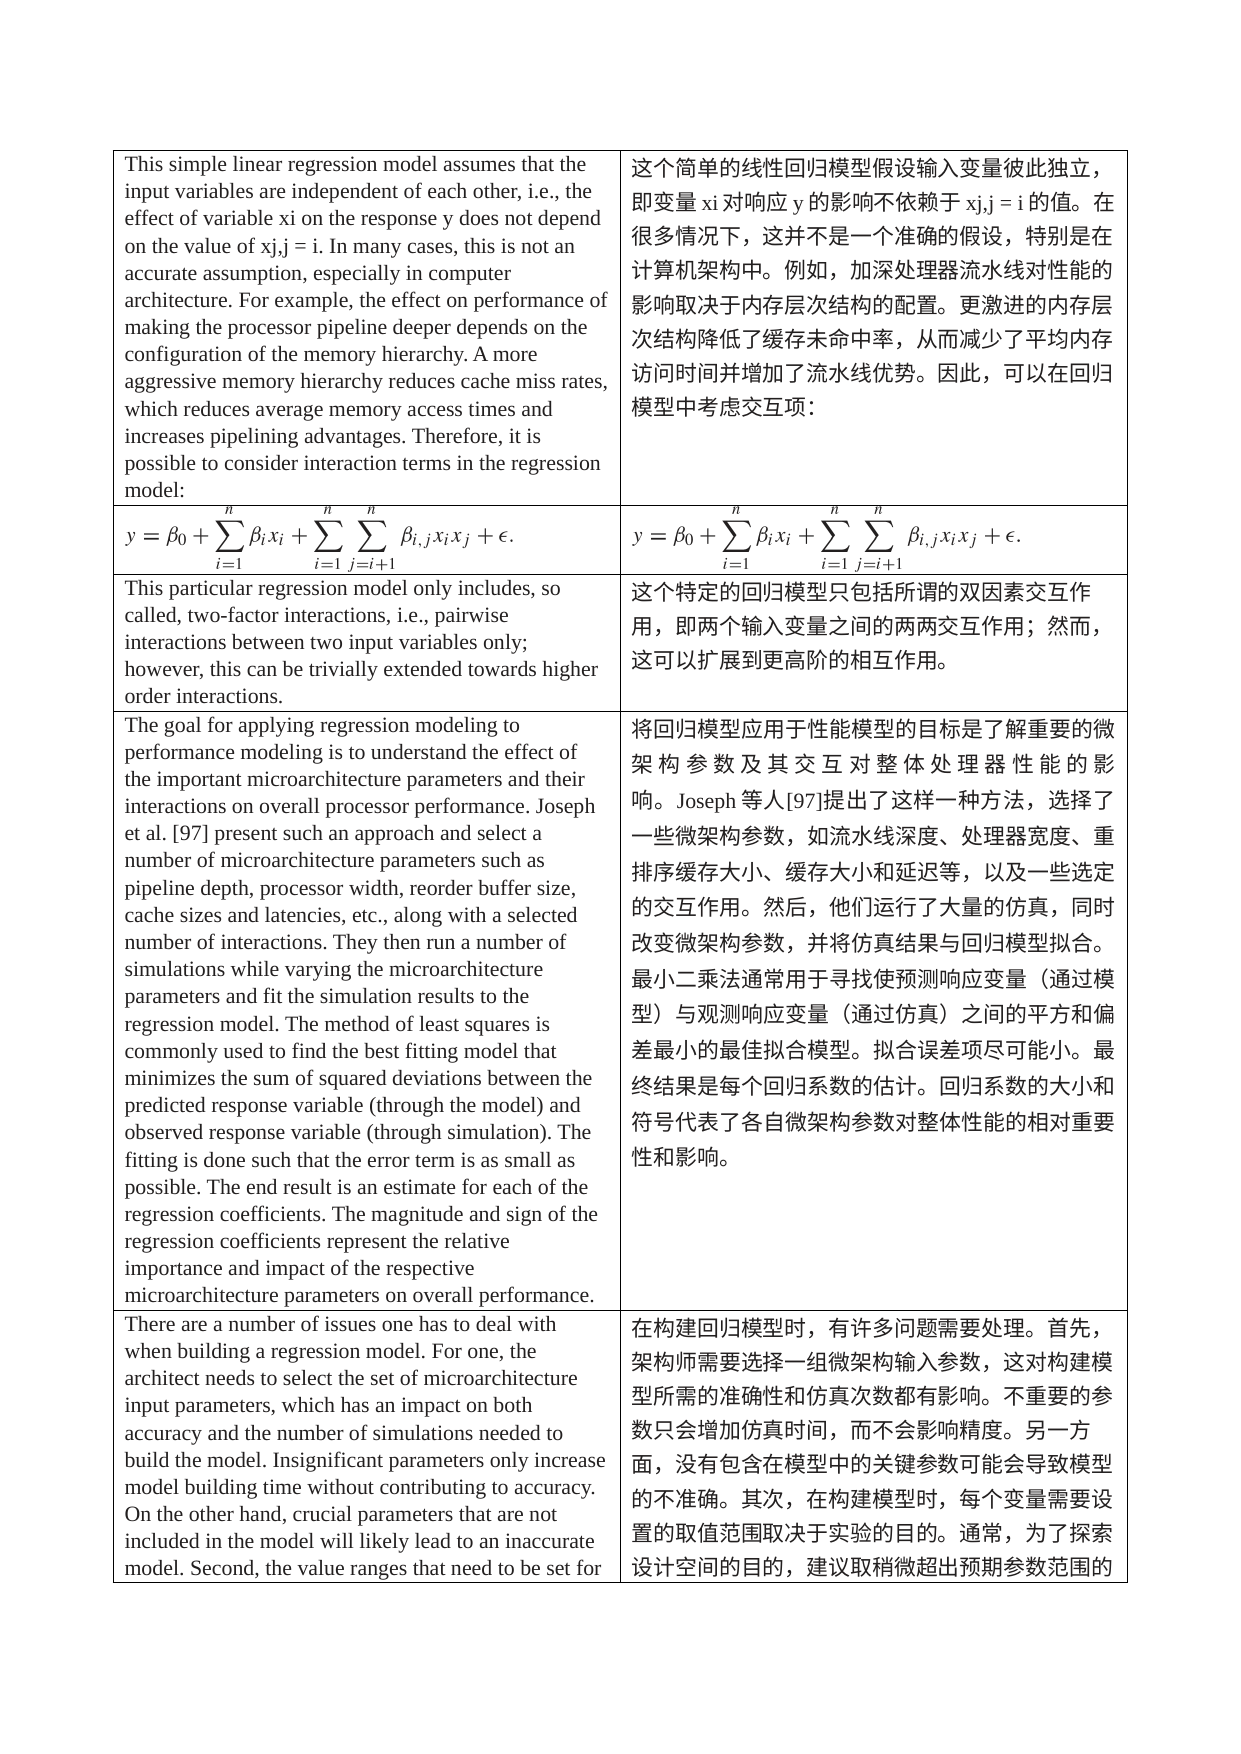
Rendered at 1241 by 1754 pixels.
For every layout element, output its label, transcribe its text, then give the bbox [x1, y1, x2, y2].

table_cell [621, 506, 1127, 573]
picture [631, 505, 1020, 572]
picture [124, 505, 513, 572]
table_cell [114, 506, 620, 573]
table_cell This particular regression model only includes, so called, two-factor interactions, i.e., pairwise interactions between two input variables only; however, this can be trivially extended towards higher order interactions. [114, 575, 620, 711]
table_cell 这个简单的线性回归模型假设输入变量彼此独立，即变量xi对响应y的影响不依赖于xj,j = i的值。在很多情况下，这并不是一个准确的假设，特别是在计算机架构中。例如，加深处理器流水线对性能的影响取决于内存层次结构的配置。更激进的内存层次结构降低了缓存未命中率，从而减少了平均内存访问时间并增加了流水线优势。因此，可以在回归模型中考虑交互项： [621, 151, 1127, 504]
table_cell This simple linear regression model assumes that the input variables are independent of each other, i.e., the effect of variable xi on the response y does not depend on the value of xj,j = i. In many cases, this is not an accurate assumption, especially in computer architecture. For example, the effect on performance of making the processor pipeline deeper depends on the configuration of the memory hierarchy. A more aggressive memory hierarchy reduces cache miss rates, which reduces average memory access times and increases pipelining advantages. Therefore, it is possible to consider interaction terms in the regression model: [114, 151, 620, 504]
table_cell 将回归模型应用于性能模型的目标是了解重要的微架构参数及其交互对整体处理器性能的影响。Joseph等人[97]提出了这样一种方法，选择了一些微架构参数，如流水线深度、处理器宽度、重排序缓存大小、缓存大小和延迟等，以及一些选定的交互作用。然后，他们运行了大量的仿真，同时改变微架构参数，并将仿真结果与回归模型拟合。最小二乘法通常用于寻找使预测响应变量（通过模型）与观测响应变量（通过仿真）之间的平方和偏差最小的最佳拟合模型。拟合误差项尽可能小。最终结果是每个回归系数的估计。回归系数的大小和符号代表了各自微架构参数对整体性能的相对重要性和影响。 [621, 712, 1127, 1310]
table_cell The goal for applying regression modeling to performance modeling is to understand the effect of the important microarchitecture parameters and their interactions on overall processor performance. Joseph et al. [97] present such an approach and select a number of microarchitecture parameters such as pipeline depth, processor width, reorder buffer size, cache sizes and latencies, etc., along with a selected number of interactions. They then run a number of simulations while varying the microarchitecture parameters and fit the simulation results to the regression model. The method of least squares is commonly used to find the best fitting model that minimizes the sum of squared deviations between the predicted response variable (through the model) and observed response variable (through simulation). The fitting is done such that the error term is as small as possible. The end result is an estimate for each of the regression coefficients. The magnitude and sign of the regression coefficients represent the relative importance and impact of the respective microarchitecture parameters on overall performance. [114, 712, 620, 1310]
table_cell 这个特定的回归模型只包括所谓的双因素交互作用，即两个输入变量之间的两两交互作用；然而，这可以扩展到更高阶的相互作用。 [621, 575, 1127, 711]
